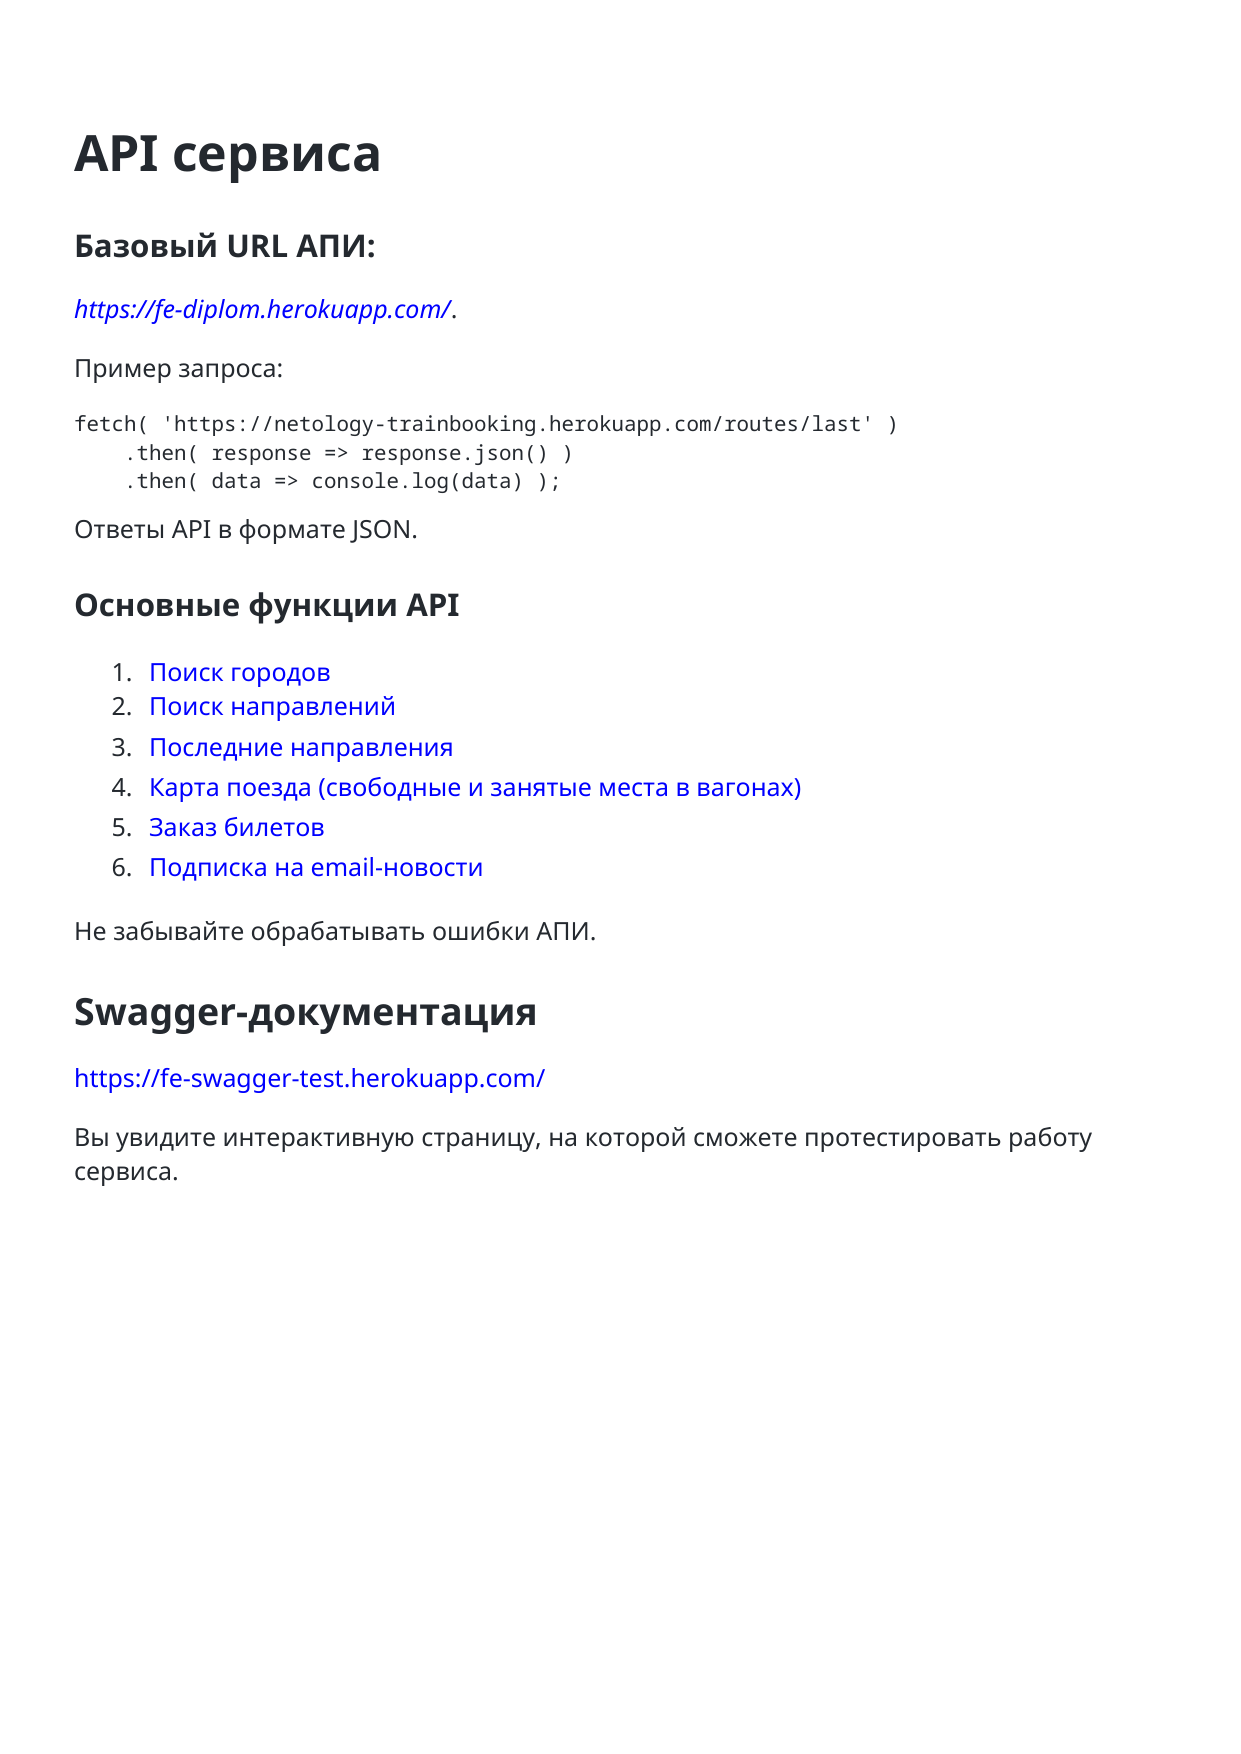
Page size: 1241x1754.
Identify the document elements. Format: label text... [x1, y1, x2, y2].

list Карта поезда (свободные и занятые места в вагонах) [111, 769, 1196, 803]
text API сервиса [74, 118, 1196, 186]
list Поиск городов [111, 655, 1196, 689]
list Заказ билетов [111, 810, 1196, 844]
text Пример запроса: [74, 350, 1196, 384]
list Поиск направлений [111, 689, 1196, 723]
text https://fe-diplom.herokuapp.com/. [74, 291, 1196, 325]
text Вы увидите интерактивную страницу, на которой сможете протестировать работу сервиса. [74, 1120, 1196, 1188]
text Основные функции API [74, 583, 1196, 626]
text https://fe-swagger-test.herokuapp.com/ [74, 1061, 1196, 1095]
text Swagger-документация [74, 985, 1196, 1036]
text .then( data => console.log(data) ); [74, 466, 1196, 495]
text fetch( 'https://netology-trainbooking.herokuapp.com/routes/last' ) [74, 409, 1196, 438]
list Последние направления [111, 729, 1196, 763]
list Подписка на email-новости [111, 850, 1196, 884]
text Базовый URL АПИ: [74, 224, 1196, 266]
text Не забывайте обрабатывать ошибки АПИ. [74, 913, 1196, 947]
text Ответы API в формате JSON. [74, 511, 1196, 546]
text .then( response => response.json() ) [74, 438, 1196, 466]
